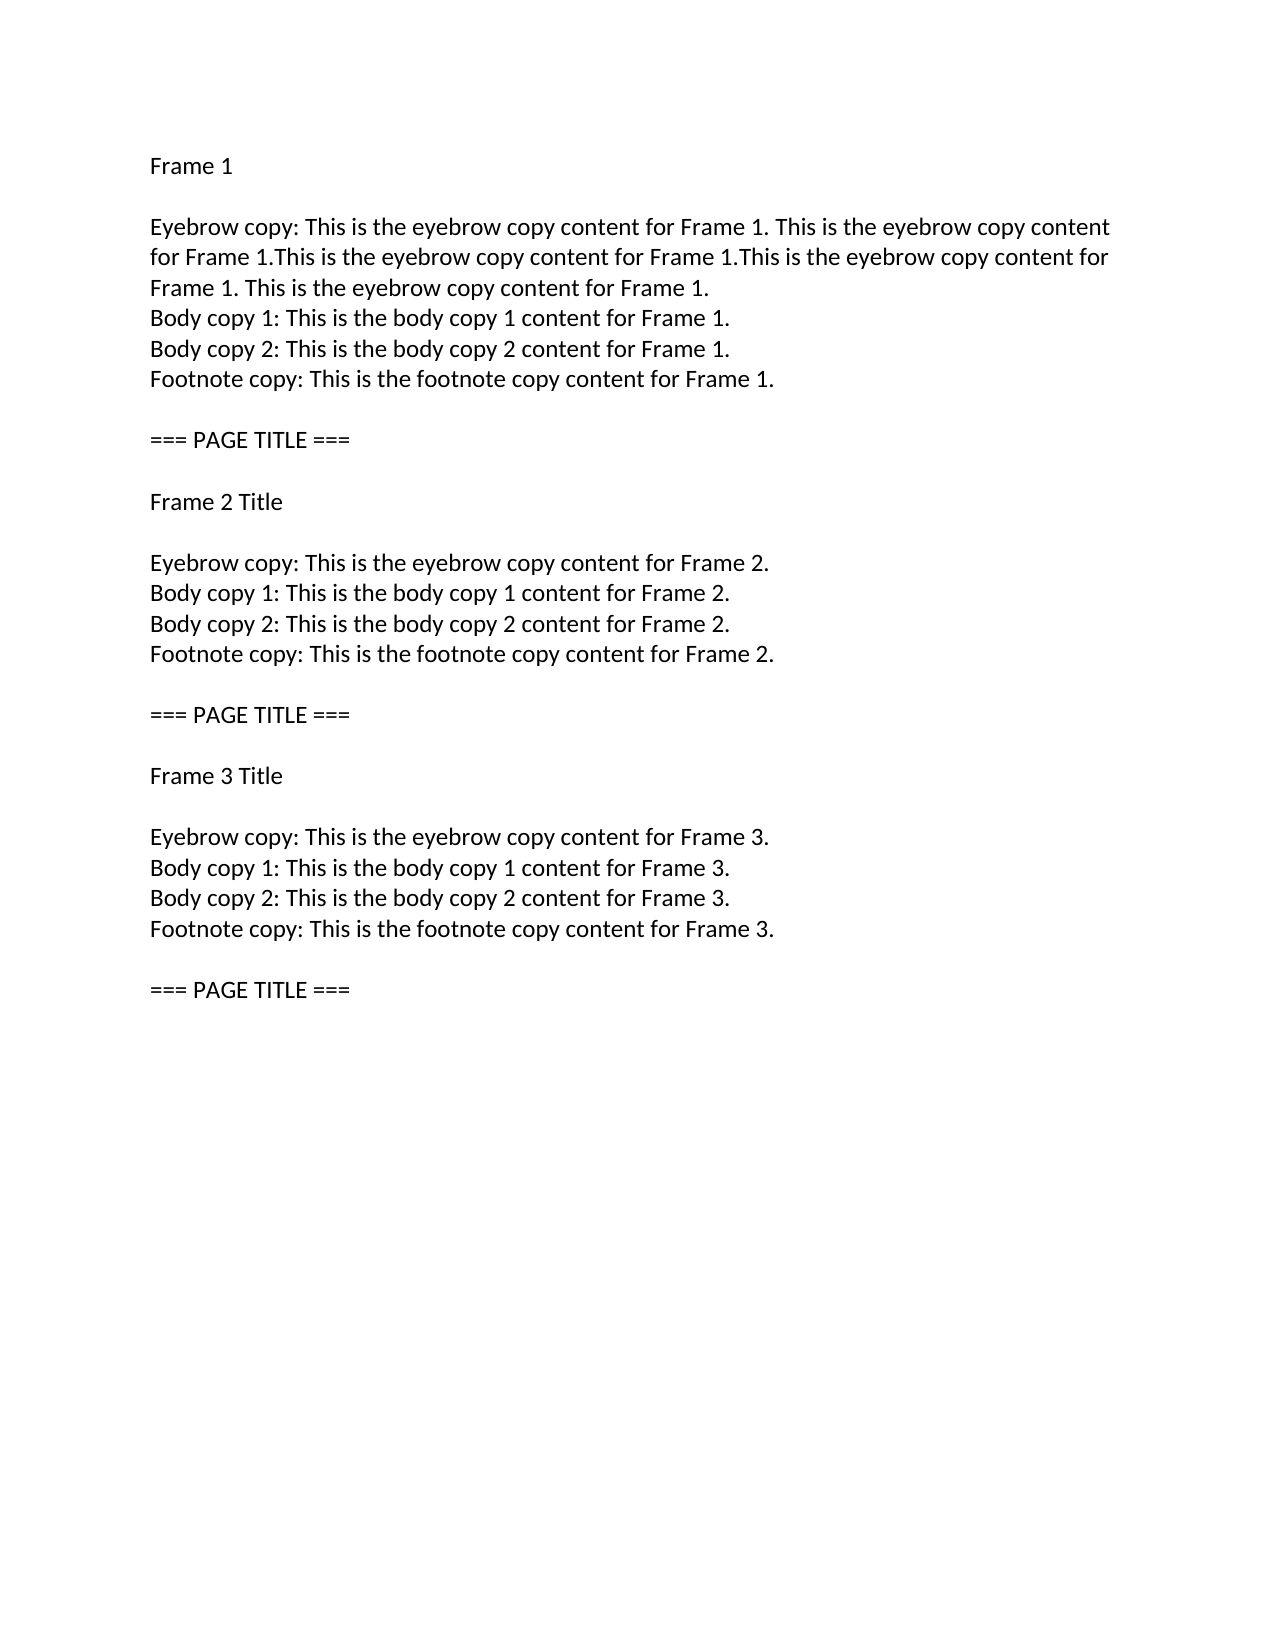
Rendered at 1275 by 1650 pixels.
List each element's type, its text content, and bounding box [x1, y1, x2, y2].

text === PAGE TITLE === [150, 974, 1125, 1004]
text Body copy 1: This is the body copy 1 content for Frame 3. [150, 852, 1125, 882]
text Body copy 2: This is the body copy 2 content for Frame 3. [150, 882, 1125, 913]
text Frame 1 [150, 150, 1125, 181]
text Frame 3 Title [150, 760, 1125, 791]
text === PAGE TITLE === [150, 699, 1125, 730]
text Footnote copy: This is the footnote copy content for Frame 2. [150, 638, 1125, 669]
text Body copy 1: This is the body copy 1 content for Frame 2. [150, 577, 1125, 608]
text Frame 2 Title [150, 486, 1125, 516]
text === PAGE TITLE === [150, 425, 1125, 455]
text Footnote copy: This is the footnote copy content for Frame 1. [150, 364, 1125, 394]
text Footnote copy: This is the footnote copy content for Frame 3. [150, 913, 1125, 943]
text Body copy 2: This is the body copy 2 content for Frame 2. [150, 608, 1125, 638]
text Eyebrow copy: This is the eyebrow copy content for Frame 1. This is the eyebrow copy content for Frame 1.This is the eyebrow copy content for Frame 1.This is the eyebrow copy content for Frame 1. This is the eyebrow copy content for Frame 1. [150, 211, 1125, 303]
text Eyebrow copy: This is the eyebrow copy content for Frame 2. [150, 547, 1125, 577]
text Eyebrow copy: This is the eyebrow copy content for Frame 3. [150, 821, 1125, 852]
text Body copy 2: This is the body copy 2 content for Frame 1. [150, 333, 1125, 364]
text Body copy 1: This is the body copy 1 content for Frame 1. [150, 303, 1125, 333]
